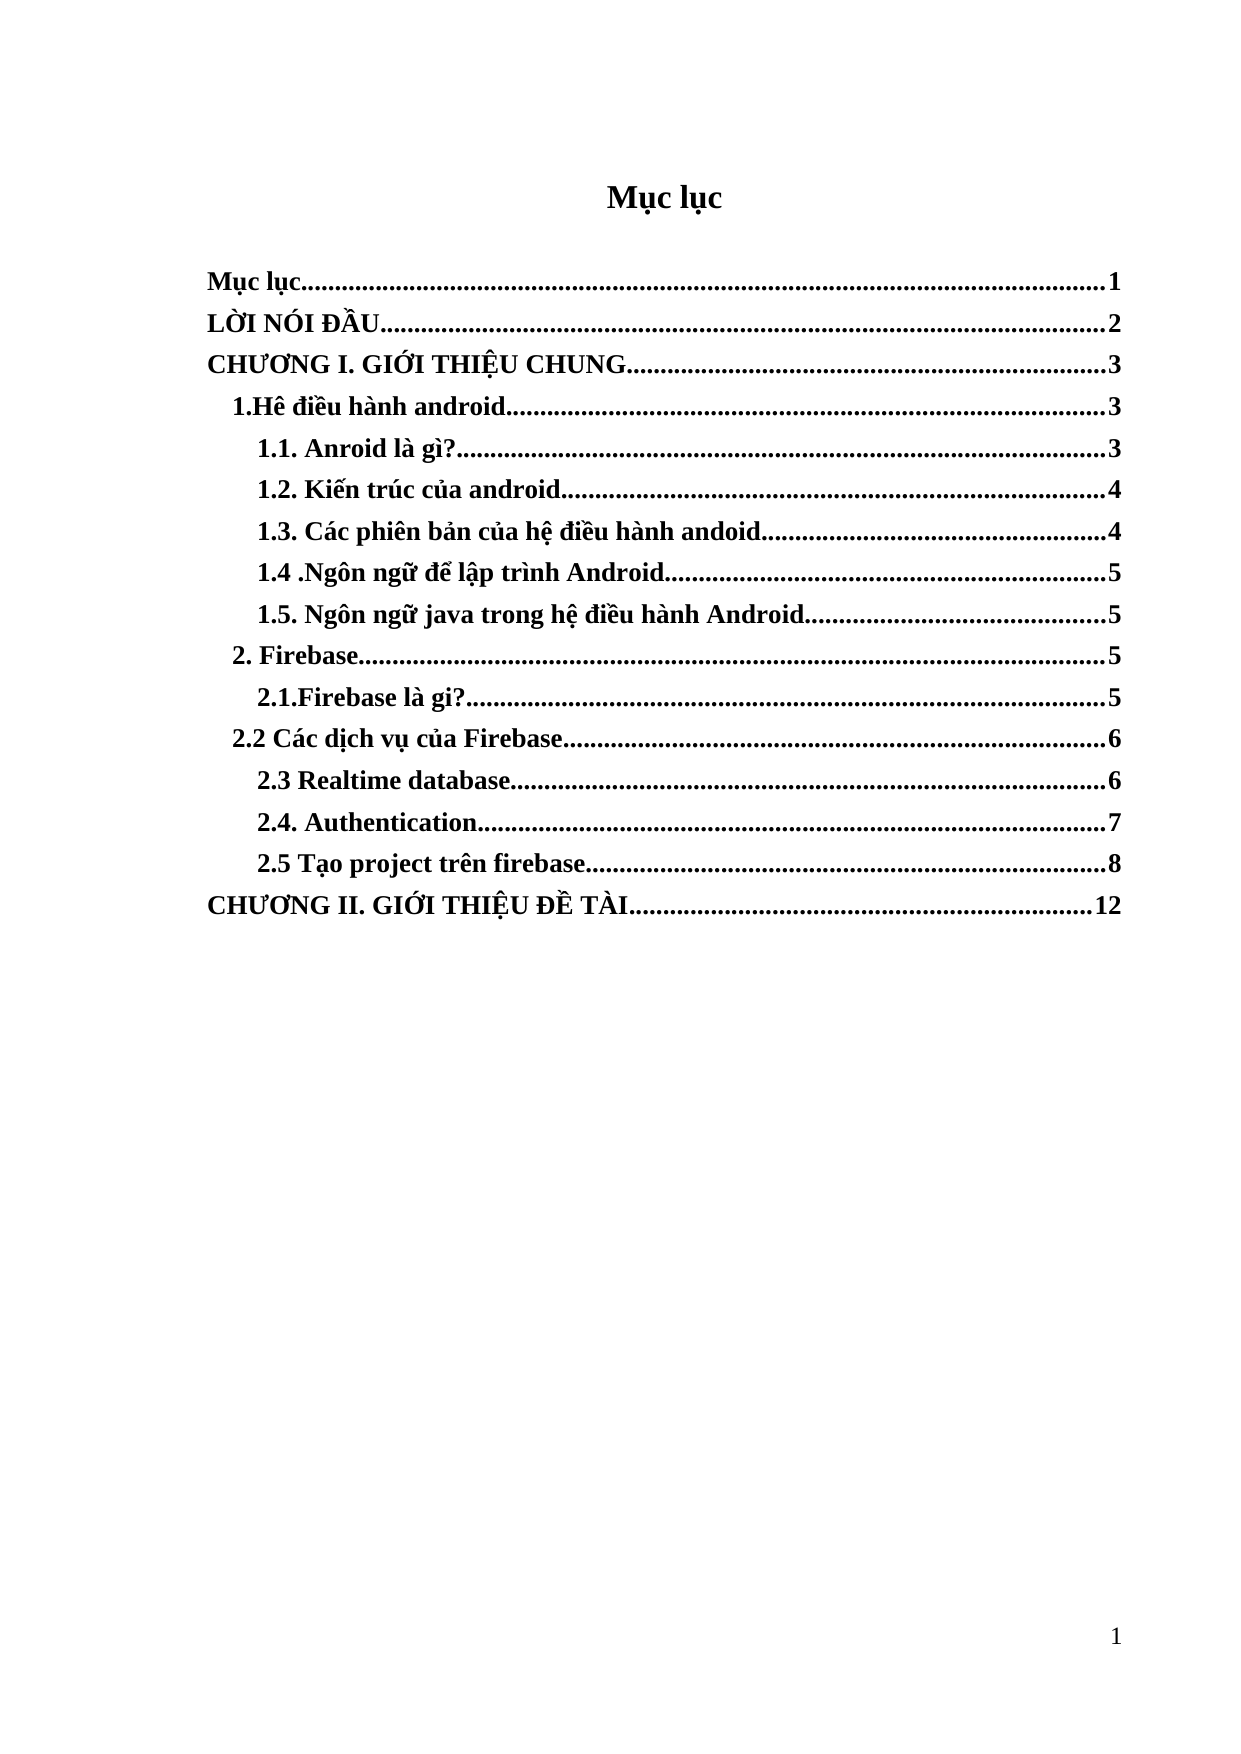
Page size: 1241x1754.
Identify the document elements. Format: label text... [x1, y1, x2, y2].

text 2.4. Authentication 7 [257, 806, 1122, 837]
text 1.4 .Ngôn ngữ để lập trình Android 5 [664, 556, 1122, 587]
text CHƯƠNG I. GIỚI THIỆU CHUNG 3 [207, 348, 1122, 380]
text 2.1.Firebase là gi? 5 [257, 681, 1122, 712]
text 1.5. Ngôn ngữ java trong hệ điều hành Android 5 [804, 598, 1122, 629]
text 2.3 Realtime database 6 [510, 764, 1122, 795]
text 1.Hê điều hành android 3 [232, 390, 1122, 421]
text Mục lục 1 [207, 265, 1122, 297]
text CHƯƠNG II. GIỚI THIỆU ĐỀ TÀI 12 [207, 889, 1122, 920]
text 1.3. Các phiên bản của hệ điều hành andoid 4 [257, 515, 1122, 546]
text 2.2 Các dịch vụ của Firebase 6 [563, 723, 1122, 754]
text 2. Firebase 5 [232, 639, 1122, 671]
text 1.2. Kiến trúc của android 4 [561, 473, 1122, 504]
text LỜI NÓI ĐẦU 2 [207, 307, 1122, 338]
text 2.5 Tạo project trên firebase 8 [585, 847, 1122, 878]
text Mục lục [207, 177, 1122, 216]
text 1.1. Anroid là gì? 3 [257, 432, 1122, 463]
